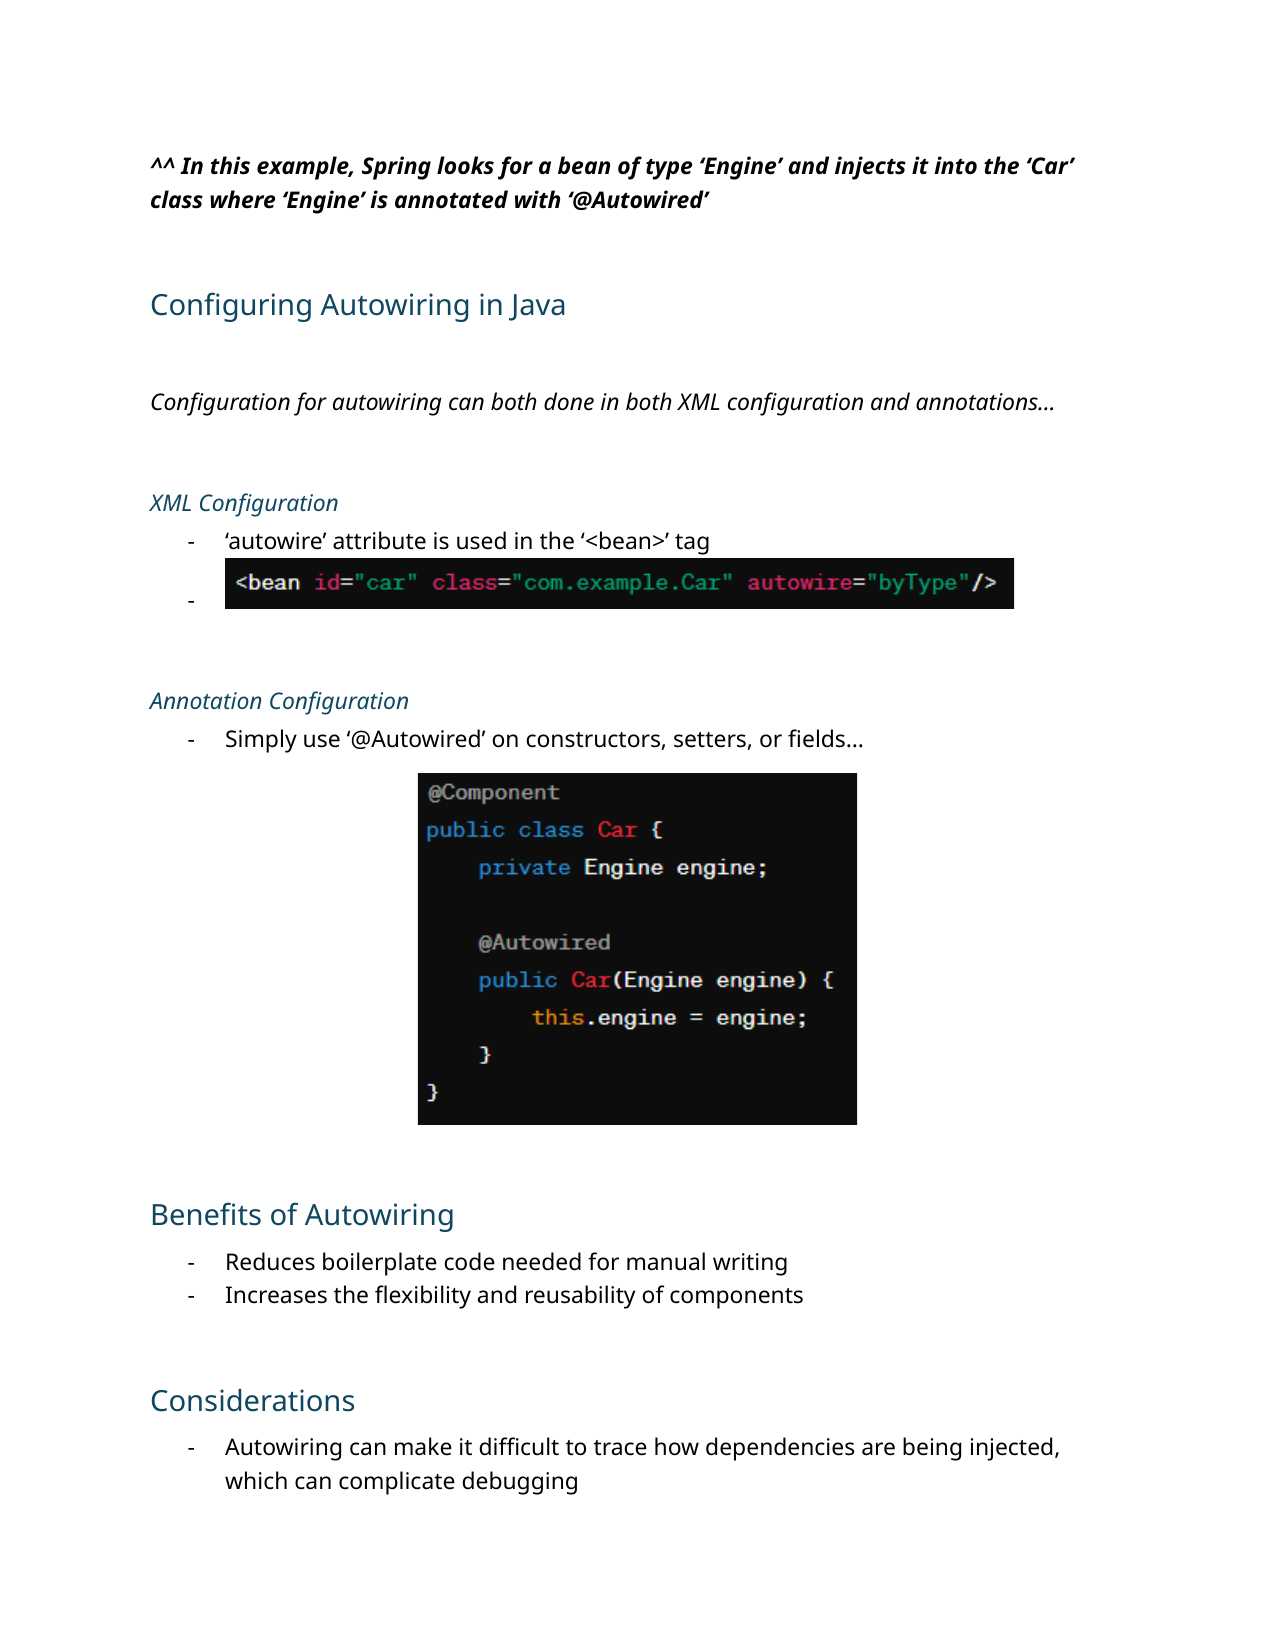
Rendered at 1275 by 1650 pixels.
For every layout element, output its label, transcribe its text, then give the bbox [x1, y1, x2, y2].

subtitle Benefits of Autowiring [150, 1194, 1125, 1234]
text ^^ In this example, Spring looks for a bean of type ‘Engine’ and injects it into the ‘Car’ class where ‘Engine’ is annotated with ‘@Autowired’ [150, 150, 1125, 215]
list Autowiring can make it difficult to trace how dependencies are being injected, which can complicate debugging [187, 1431, 1125, 1496]
list ‘autowire’ attribute is used in the ‘<bean>’ tag [187, 525, 1125, 556]
list Increases the flexibility and reusability of components [187, 1279, 1125, 1311]
text Configuration for autowiring can both done in both XML configuration and annotations… [150, 386, 1125, 417]
subtitle XML Configuration [150, 487, 1125, 518]
picture [417, 773, 858, 1125]
picture [225, 558, 1015, 609]
subtitle Annotation Configuration [150, 685, 1125, 716]
subtitle Considerations [150, 1380, 1125, 1420]
list Reduces boilerplate code needed for manual writing [187, 1246, 1125, 1277]
list Simply use ‘@Autowired’ on constructors, setters, or fields… [187, 723, 1125, 754]
subtitle Configuring Autowiring in Java [150, 284, 1125, 324]
